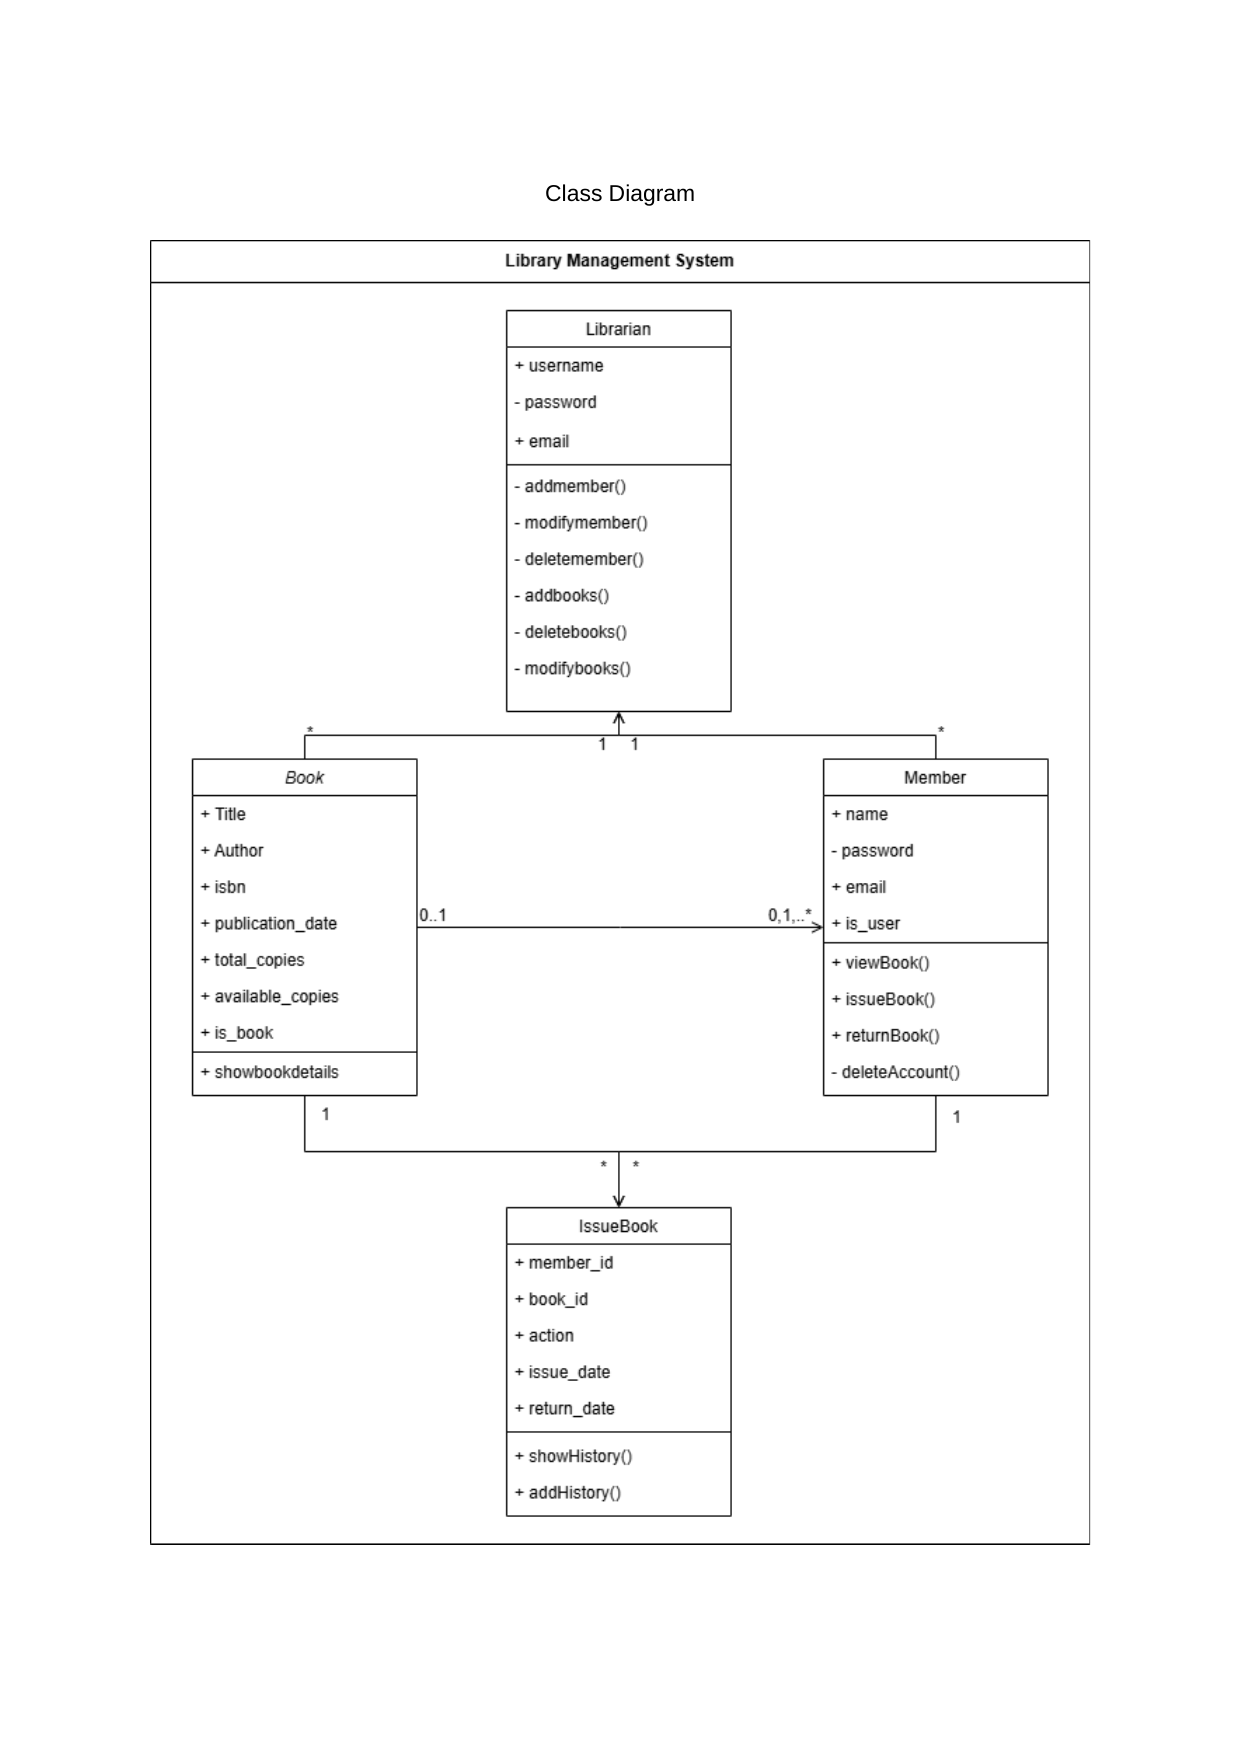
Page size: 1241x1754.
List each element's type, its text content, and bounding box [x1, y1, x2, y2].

text Class Diagram [150, 180, 1090, 207]
picture [150, 240, 1091, 1545]
